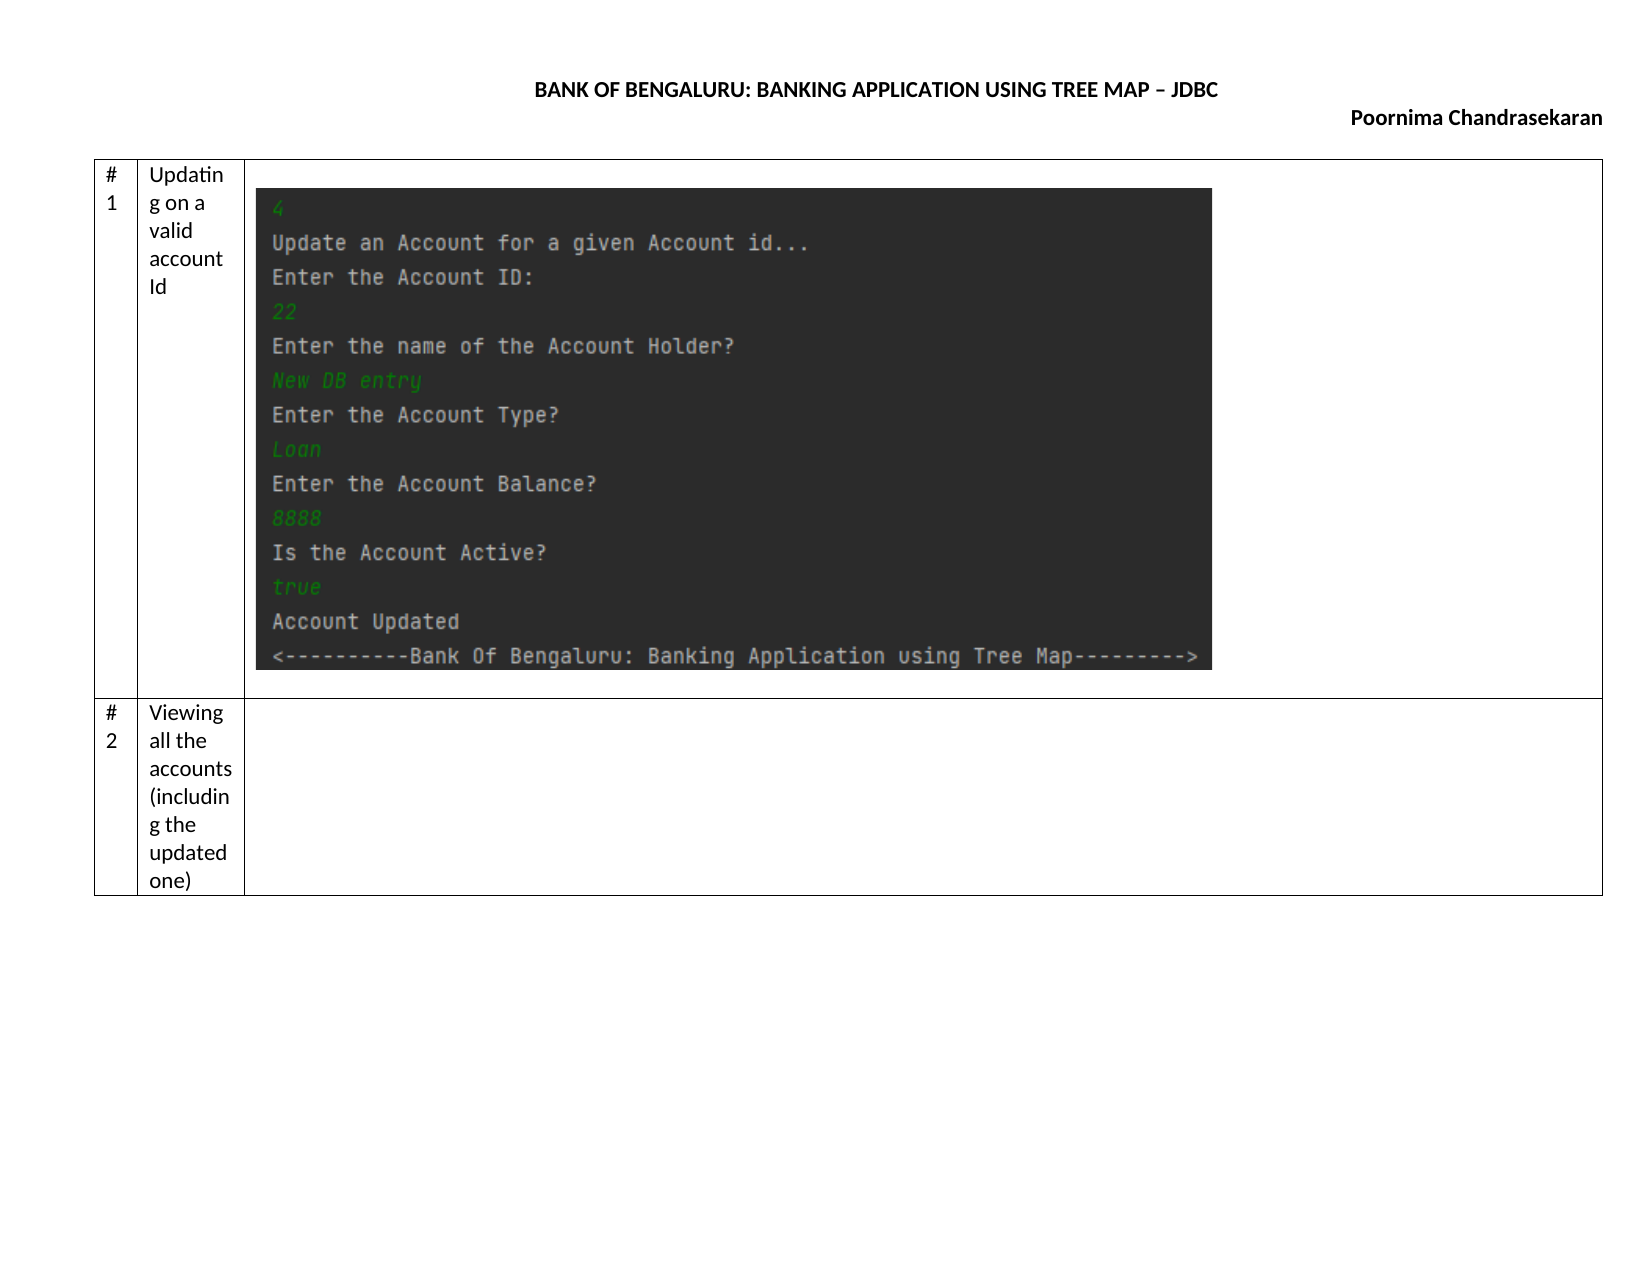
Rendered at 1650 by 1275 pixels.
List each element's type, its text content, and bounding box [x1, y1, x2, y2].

table_header Updating on a valid account Id [138, 160, 244, 697]
picture [255, 188, 1213, 670]
table_header #1 [95, 160, 137, 697]
table_cell [245, 699, 1602, 894]
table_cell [138, 699, 244, 894]
table_header [245, 160, 1602, 697]
table_cell #2 [95, 699, 137, 894]
